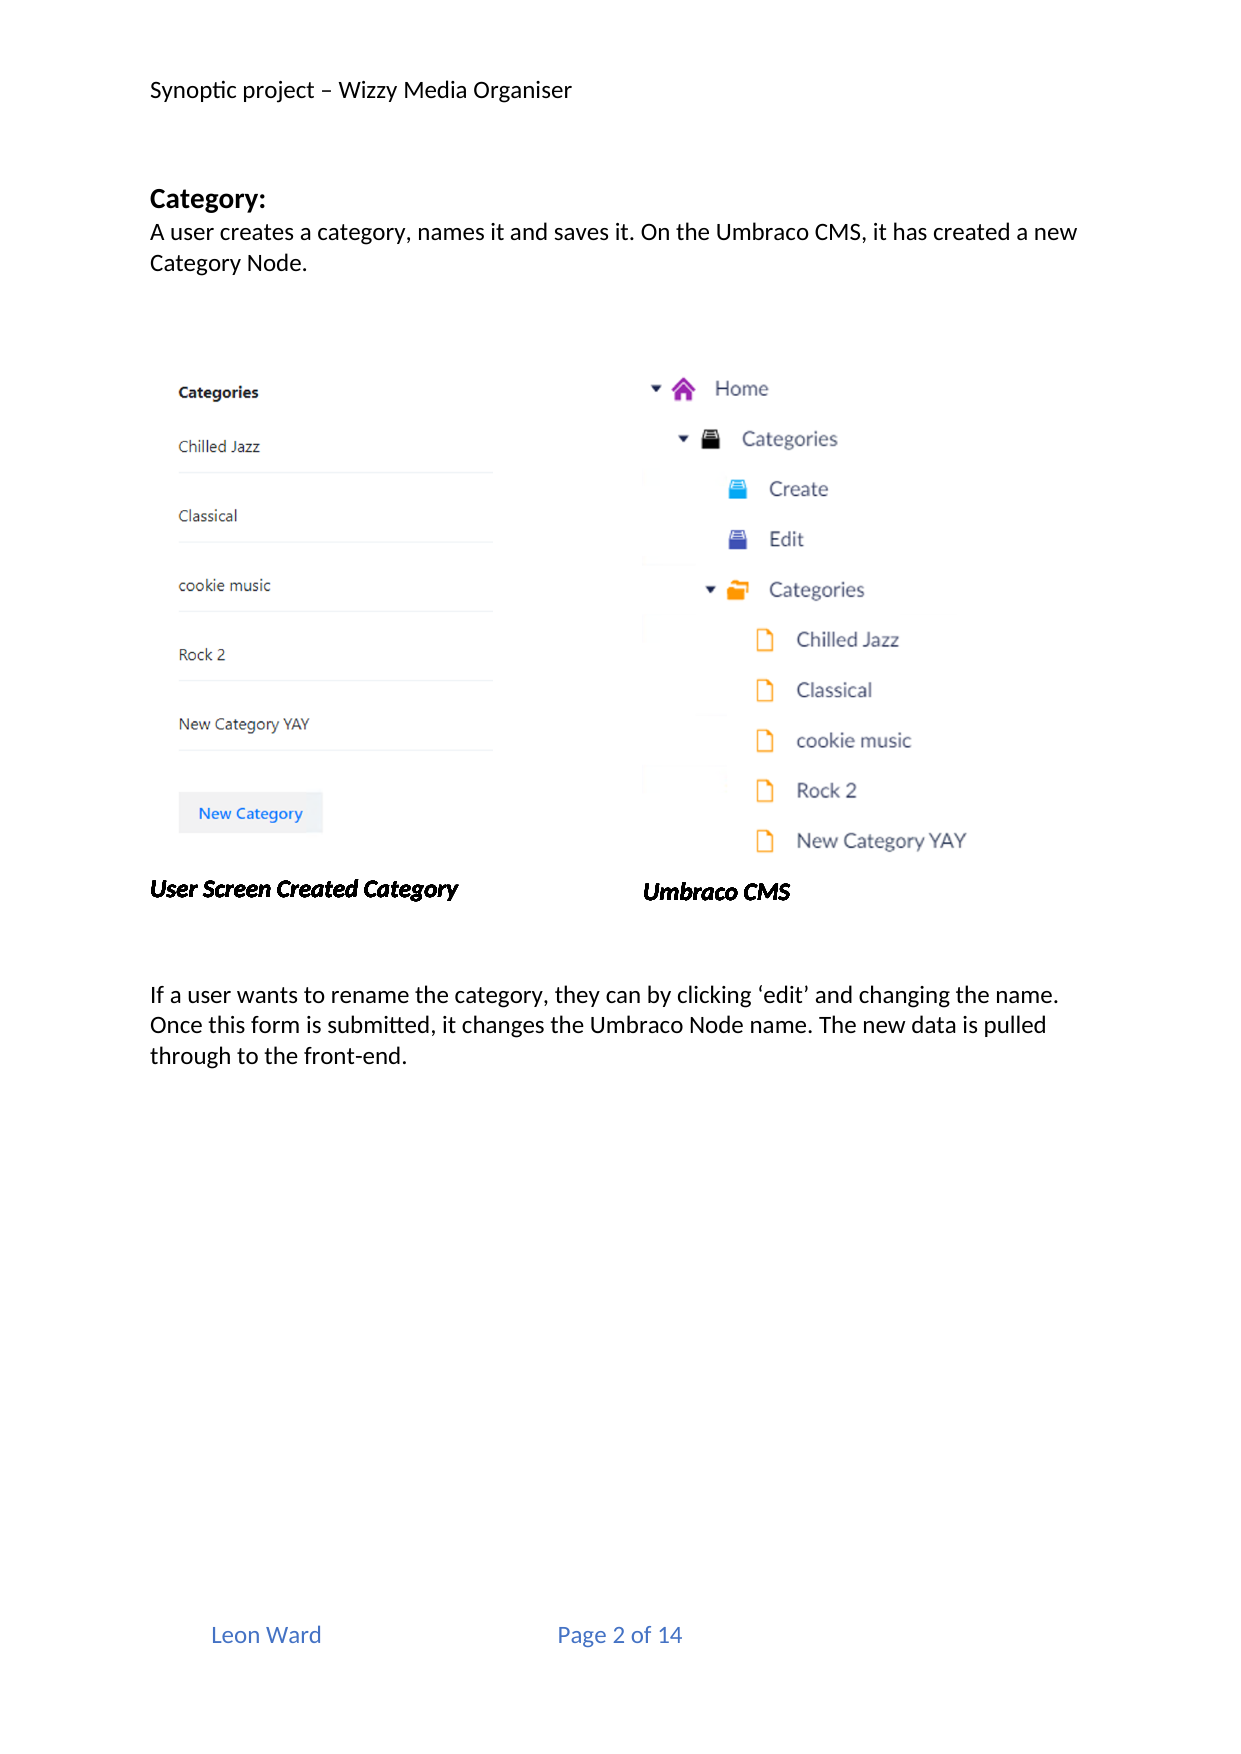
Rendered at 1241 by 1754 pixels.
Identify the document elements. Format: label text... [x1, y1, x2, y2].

text If a user wants to rename the category, they can by clicking ‘edit’ and changing the name. Once this form is submitted, it changes the Umbraco Node name. The new data is pulled through to the front-end. [150, 979, 1090, 1071]
picture [150, 368, 493, 853]
text Category: [150, 181, 1090, 216]
picture [642, 357, 1103, 868]
text A user creates a category, names it and saves it. On the Umbraco CMS, it has created a new Category Node. [150, 216, 1090, 277]
